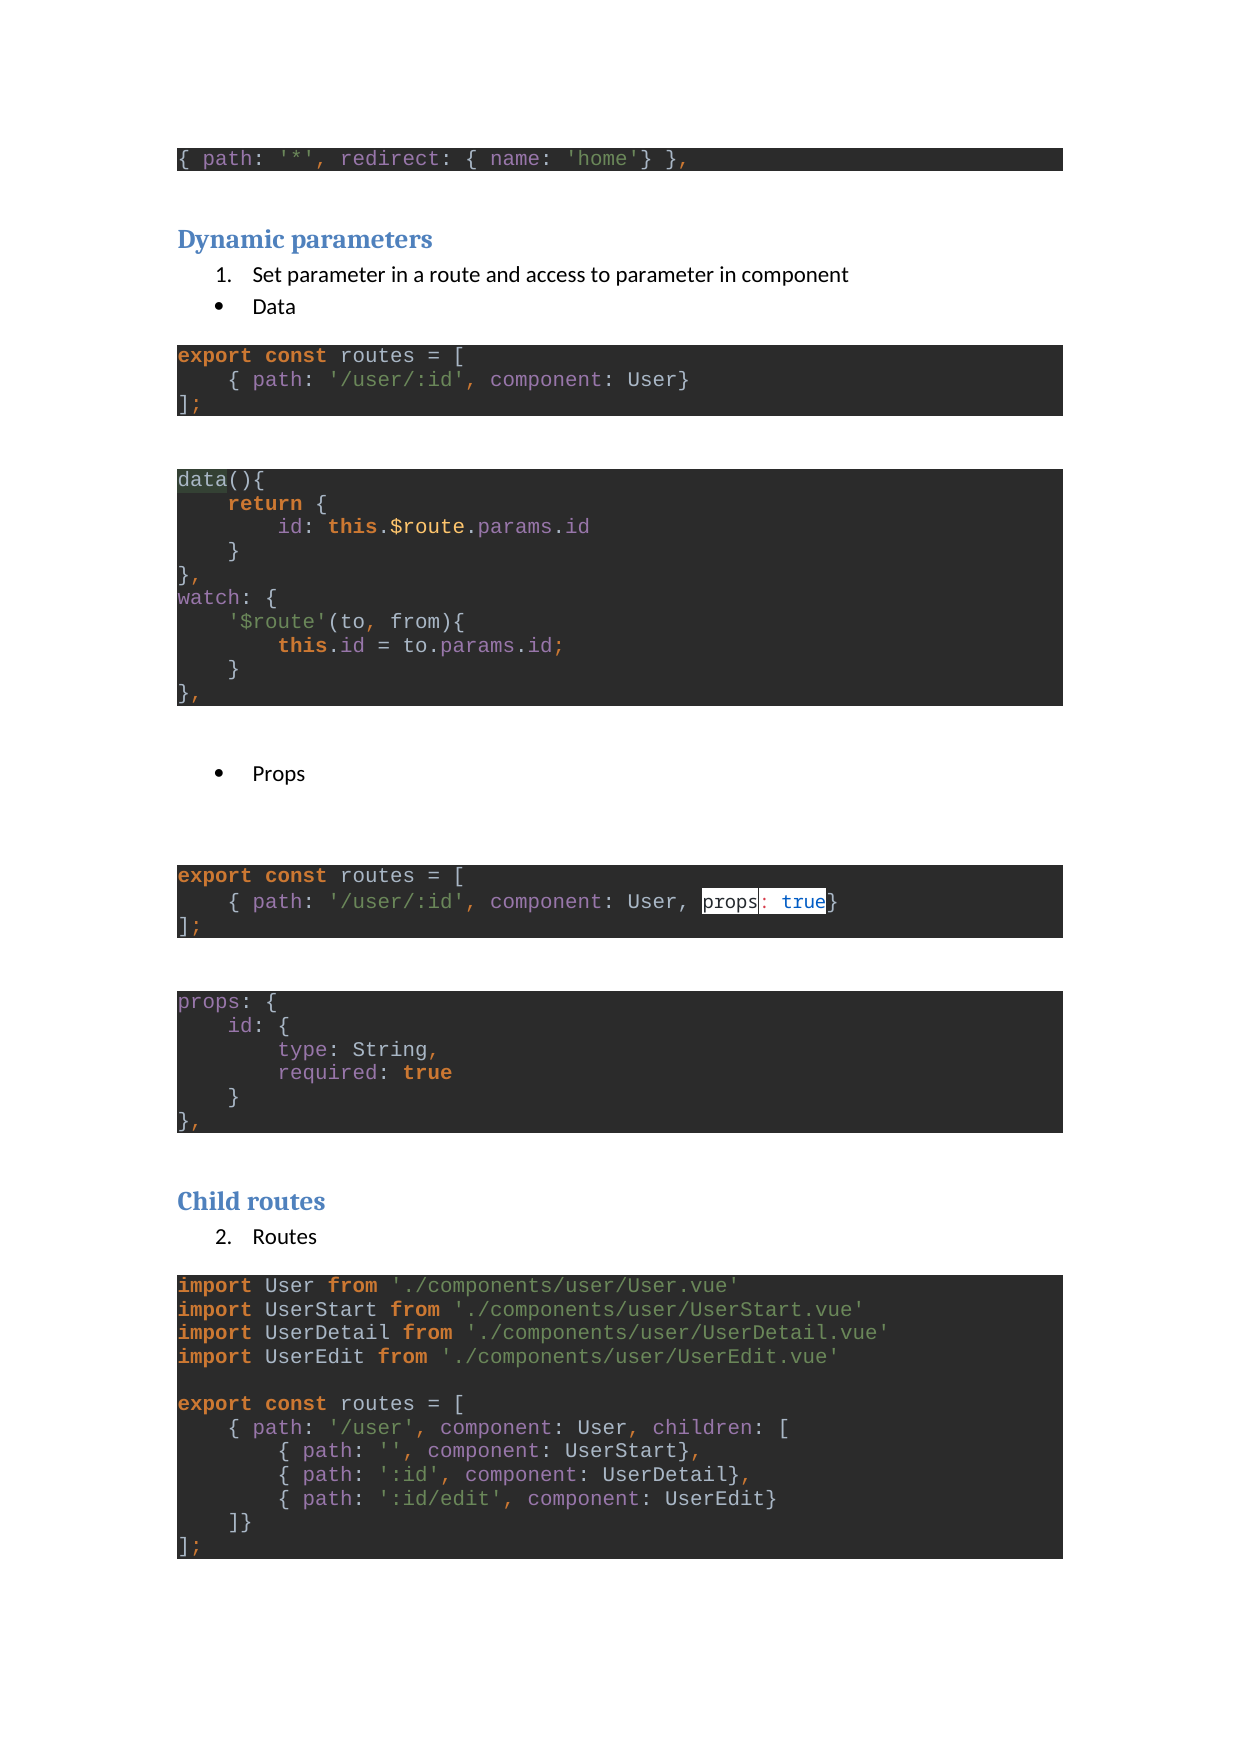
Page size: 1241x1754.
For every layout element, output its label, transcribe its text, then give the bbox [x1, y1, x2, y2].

text data(){ return { id: this.$route.params.id } }, watch: { '$route'(to, from){ this.id = to.params.id; } }, [177, 469, 1063, 706]
subtitle Dynamic parameters [177, 224, 1063, 255]
list Props [215, 759, 1063, 787]
list Routes [215, 1222, 1063, 1250]
text { path: '*', redirect: { name: 'home'} }, [177, 148, 1063, 171]
text props: { id: { type: String, required: true } }, [177, 991, 1063, 1133]
text export const routes = [ { path: '/user/:id', component: User, props: true} ]; [177, 865, 1063, 938]
list Data [215, 292, 1063, 320]
text export const routes = [ { path: '/user/:id', component: User} ]; [177, 345, 1063, 416]
subtitle Child routes [177, 1186, 1063, 1217]
text import User from './components/user/User.vue' import UserStart from './components/user/UserStart.vue' import UserDetail from './components/user/UserDetail.vue' import UserEdit from './components/user/UserEdit.vue' export const routes = [ { path: '/user', component: User, children: [ { path: '', component: UserStart}, { path: ':id', component: UserDetail}, { path: ':id/edit', component: UserEdit} ]} ]; [177, 1275, 1063, 1559]
list Set parameter in a route and access to parameter in component [215, 260, 1063, 288]
